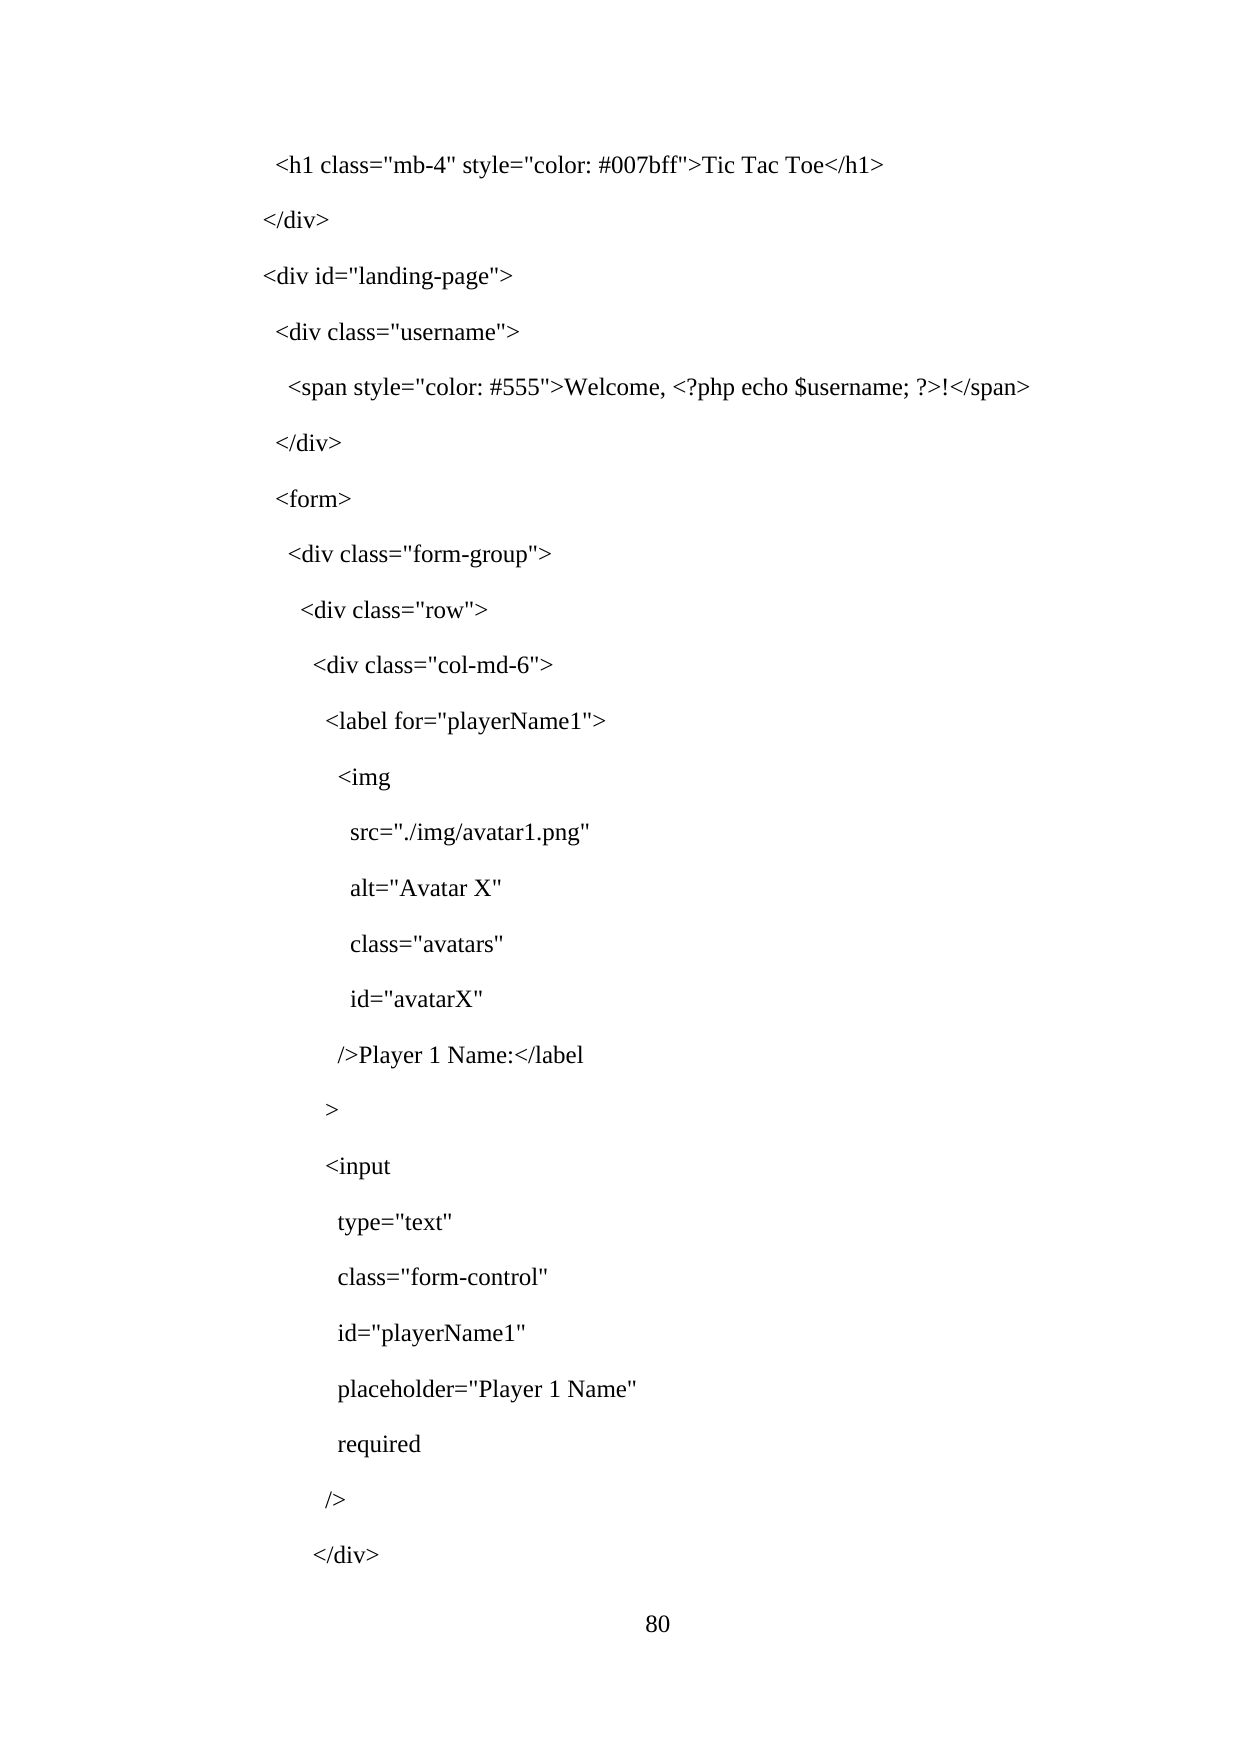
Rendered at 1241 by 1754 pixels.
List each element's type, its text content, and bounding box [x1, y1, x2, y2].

text </div> [225, 206, 1090, 234]
text <form> [225, 484, 1090, 512]
text <img [225, 762, 1090, 791]
text <div class="row"> [225, 595, 1090, 624]
text id="playerName1" [225, 1318, 1090, 1347]
text <div class="col-md-6"> [225, 651, 1090, 679]
text <div class="form-group"> [225, 539, 1090, 568]
text />Player 1 Name:</label [225, 1040, 1090, 1069]
text class="form-control" [225, 1262, 1090, 1291]
text <div id="landing-page"> [225, 261, 1090, 290]
text /> [225, 1485, 1090, 1514]
text <h1 class="mb-4" style="color: #007bff">Tic Tac Toe</h1> [225, 150, 1090, 179]
text <label for="playerName1"> [225, 706, 1090, 735]
text alt="Avatar X" [225, 873, 1090, 902]
text class="avatars" [225, 929, 1090, 957]
text <span style="color: #555">Welcome, <?php echo $username; ?>!</span> [225, 372, 1090, 401]
text placeholder="Player 1 Name" [225, 1374, 1090, 1402]
text > [225, 1096, 1090, 1124]
text src="./img/avatar1.png" [225, 817, 1090, 846]
text <div class="username"> [225, 317, 1090, 346]
text required [225, 1429, 1090, 1458]
text <input [225, 1151, 1090, 1180]
text id="avatarX" [225, 984, 1090, 1013]
text type="text" [225, 1207, 1090, 1236]
text </div> [225, 428, 1090, 457]
text </div> [225, 1541, 1090, 1569]
